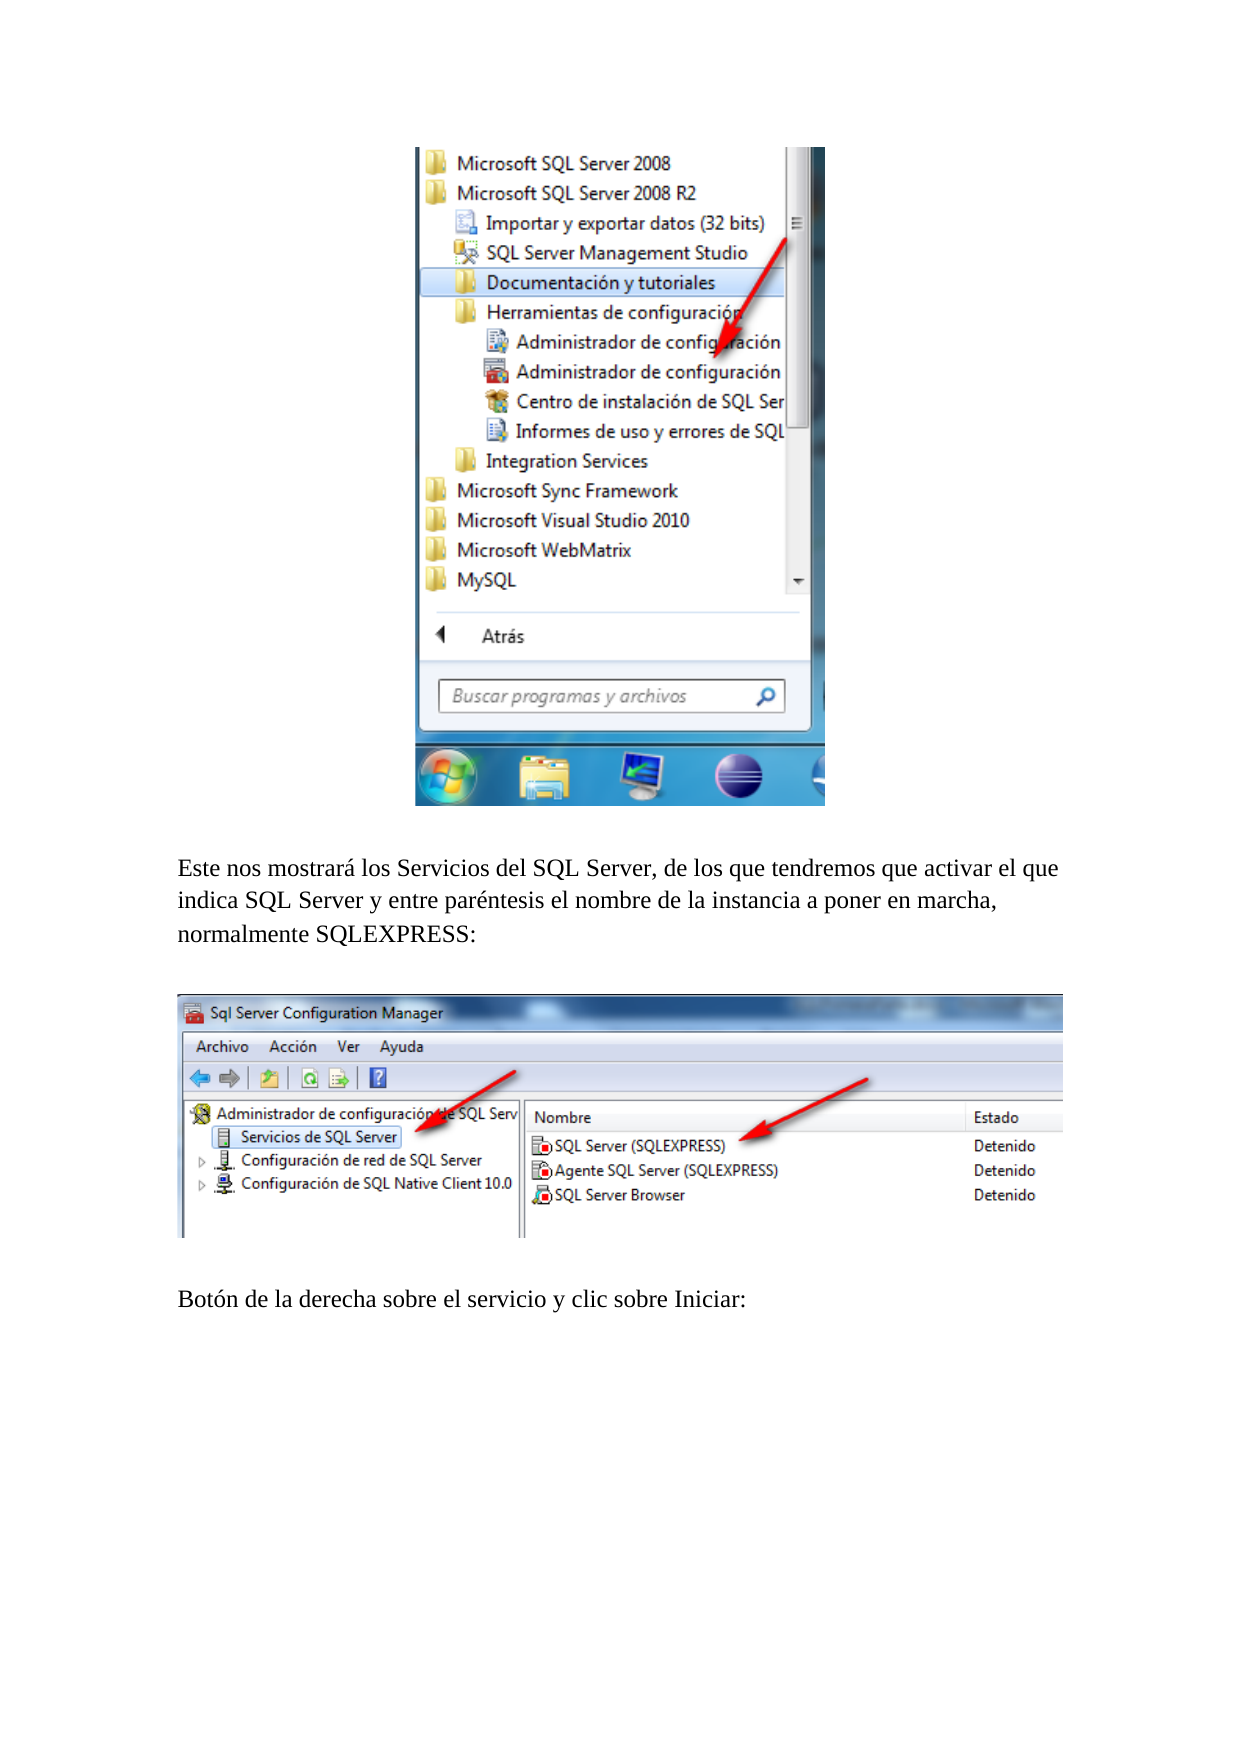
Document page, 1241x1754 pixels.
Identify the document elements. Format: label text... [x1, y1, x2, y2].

text Este nos mostrará los Servicios del SQL Server, de los que tendremos que activar el que indica SQL Server y entre paréntesis el nombre de la instancia a poner en marcha, normalmente SQLEXPRESS: [177, 853, 1063, 947]
text Botón de la derecha sobre el servicio y clic sobre Iniciar: [177, 1284, 1063, 1313]
picture [177, 994, 1063, 1238]
picture [415, 147, 825, 806]
